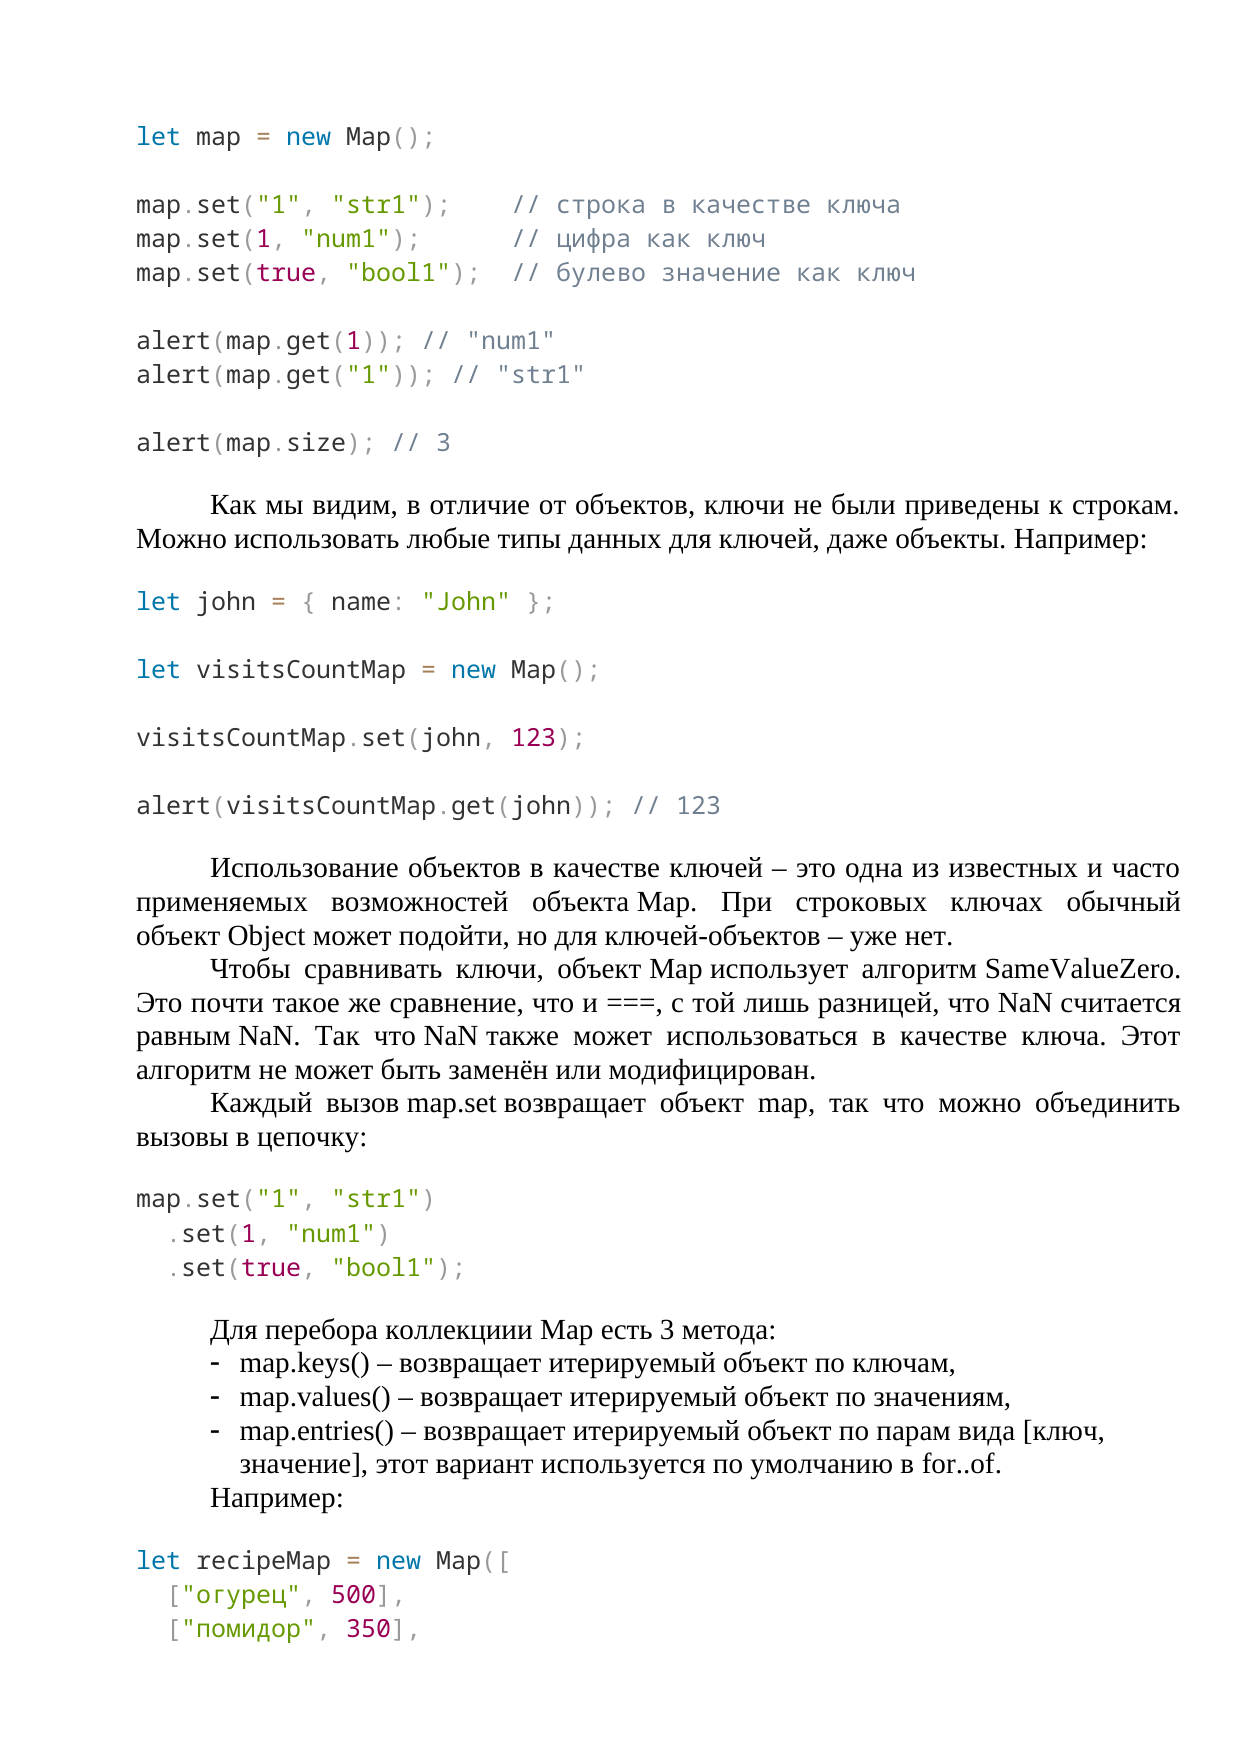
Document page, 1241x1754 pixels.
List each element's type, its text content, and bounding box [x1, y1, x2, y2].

text let john = { name: "John" }; [136, 583, 1181, 617]
text alert(map.size); // 3 [136, 425, 1181, 459]
text alert(map.get("1")); // "str1" [136, 357, 1181, 391]
text alert(map.get(1)); // "num1" [136, 322, 1181, 357]
text let visitsCountMap = new Map(); [136, 651, 1181, 686]
list Чтобы сравнивать ключи, объект Map использует алгоритм SameValueZero. Это почти такое же сравнение, что и ===, с той лишь разницей, что NaN считается равным NaN. Так что NaN также может использоваться в качестве ключа. Этот алгоритм не может быть заменён или модифицирован. [136, 951, 1181, 1085]
text ["огурец", 500], [136, 1576, 1181, 1611]
list Как мы видим, в отличие от объектов, ключи не были приведены к строкам. Можно использовать любые типы данных для ключей, даже объекты. Например: [136, 487, 1181, 554]
text alert(visitsCountMap.get(john)); // 123 [136, 788, 1181, 822]
list Для перебора коллекциии Map есть 3 метода: [136, 1312, 1181, 1346]
text map.set(true, "bool1"); // булево значение как ключ [136, 254, 1181, 288]
list Использование объектов в качестве ключей – это одна из известных и часто применяемых возможностей объекта Map. При строковых ключах обычный объект Object может подойти, но для ключей-объектов – уже нет. [136, 851, 1181, 951]
list map.entries() – возвращает итерируемый объект по парам вида [ключ, значение], этот вариант используется по умолчанию в for..of. [210, 1413, 1181, 1480]
text ["помидор", 350], [136, 1611, 1181, 1644]
text let recipeMap = new Map([ [136, 1542, 1181, 1576]
text map.set("1", "str1"); // строка в качестве ключа [136, 186, 1181, 220]
text map.set("1", "str1") [136, 1181, 1181, 1215]
text map.set(1, "num1"); // цифра как ключ [136, 220, 1181, 254]
text .set(true, "bool1"); [136, 1249, 1181, 1283]
list map.keys() – возвращает итерируемый объект по ключам, [210, 1346, 1181, 1379]
list Например: [136, 1480, 1181, 1514]
list map.values() – возвращает итерируемый объект по значениям, [210, 1379, 1181, 1413]
list Каждый вызов map.set возвращает объект map, так что можно объединить вызовы в цепочку: [136, 1085, 1181, 1152]
text .set(1, "num1") [136, 1215, 1181, 1249]
text let map = new Map(); [136, 118, 1181, 152]
text visitsCountMap.set(john, 123); [136, 719, 1181, 754]
